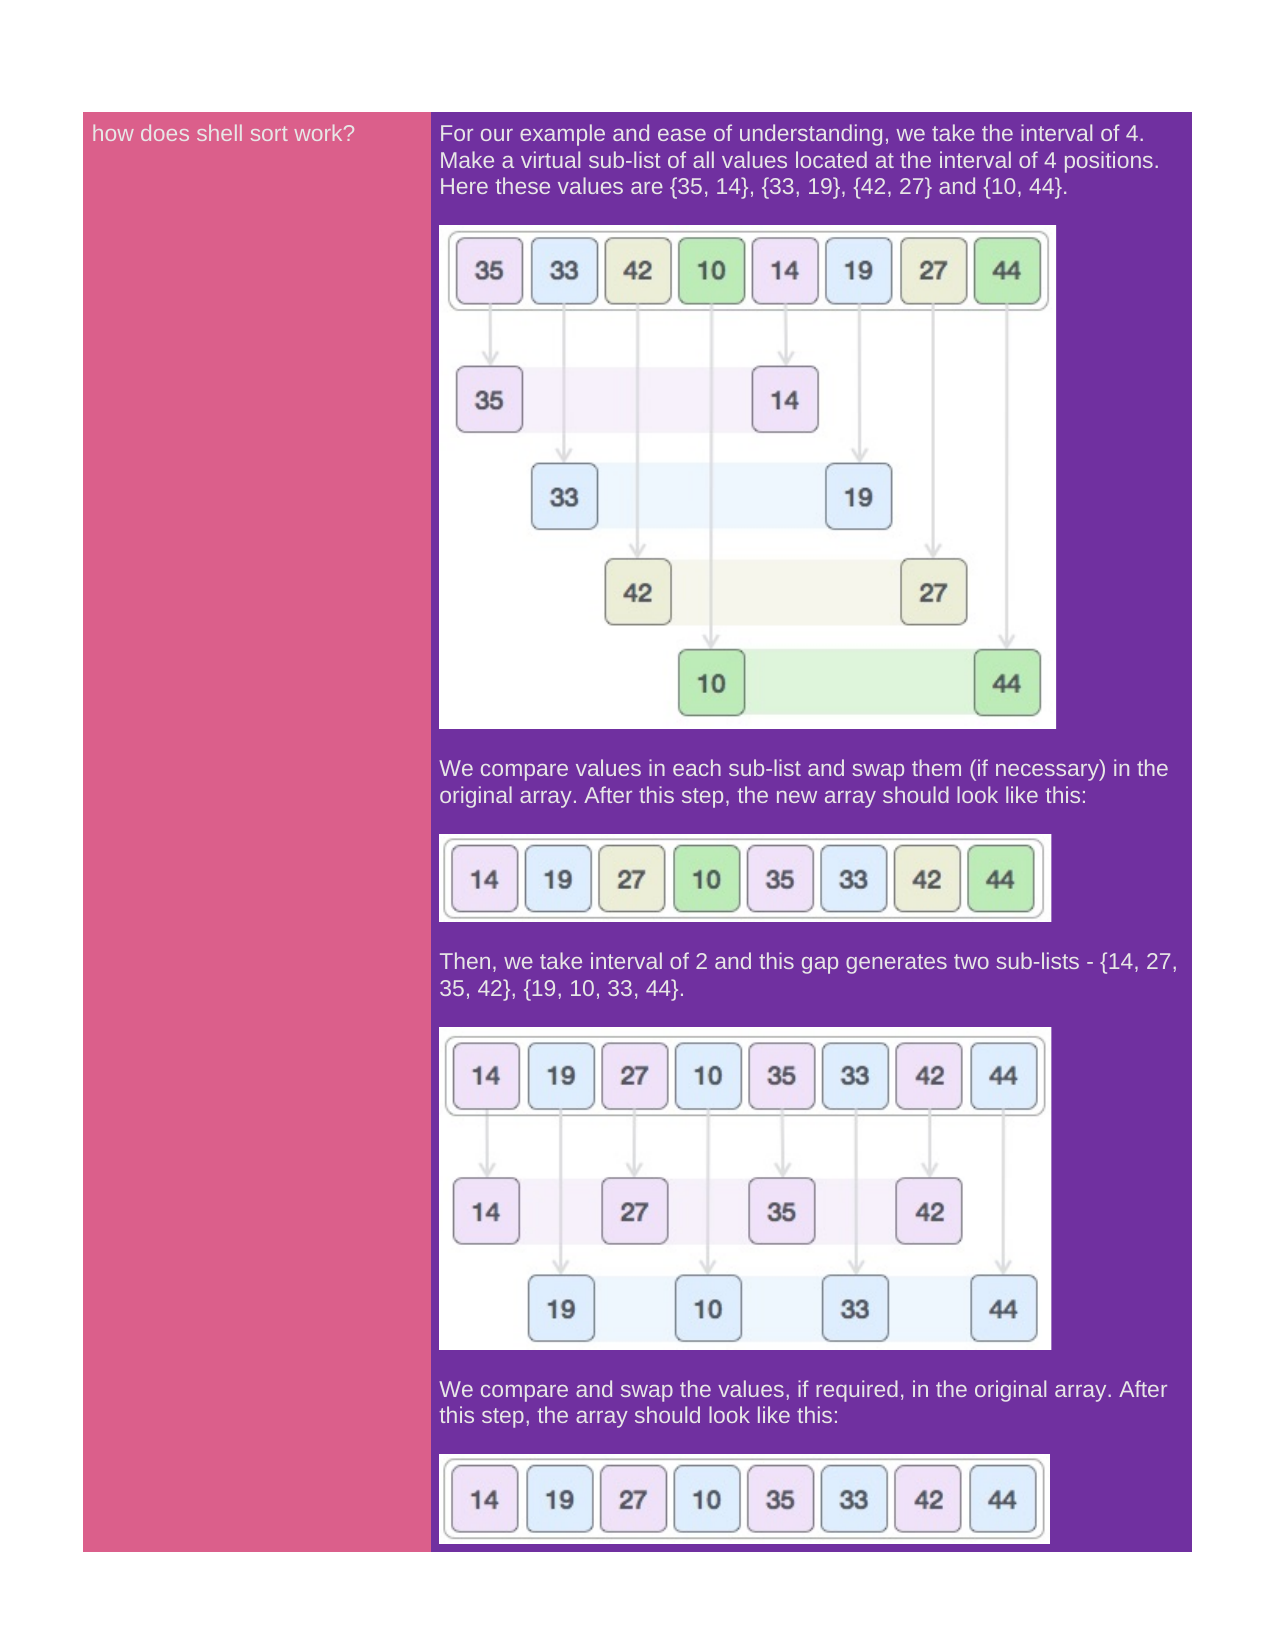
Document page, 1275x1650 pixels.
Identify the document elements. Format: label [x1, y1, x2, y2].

picture [439, 1027, 1052, 1350]
table_header [75, 104, 1200, 1560]
picture [439, 225, 1057, 729]
picture [439, 834, 1052, 922]
picture [439, 1454, 1050, 1544]
